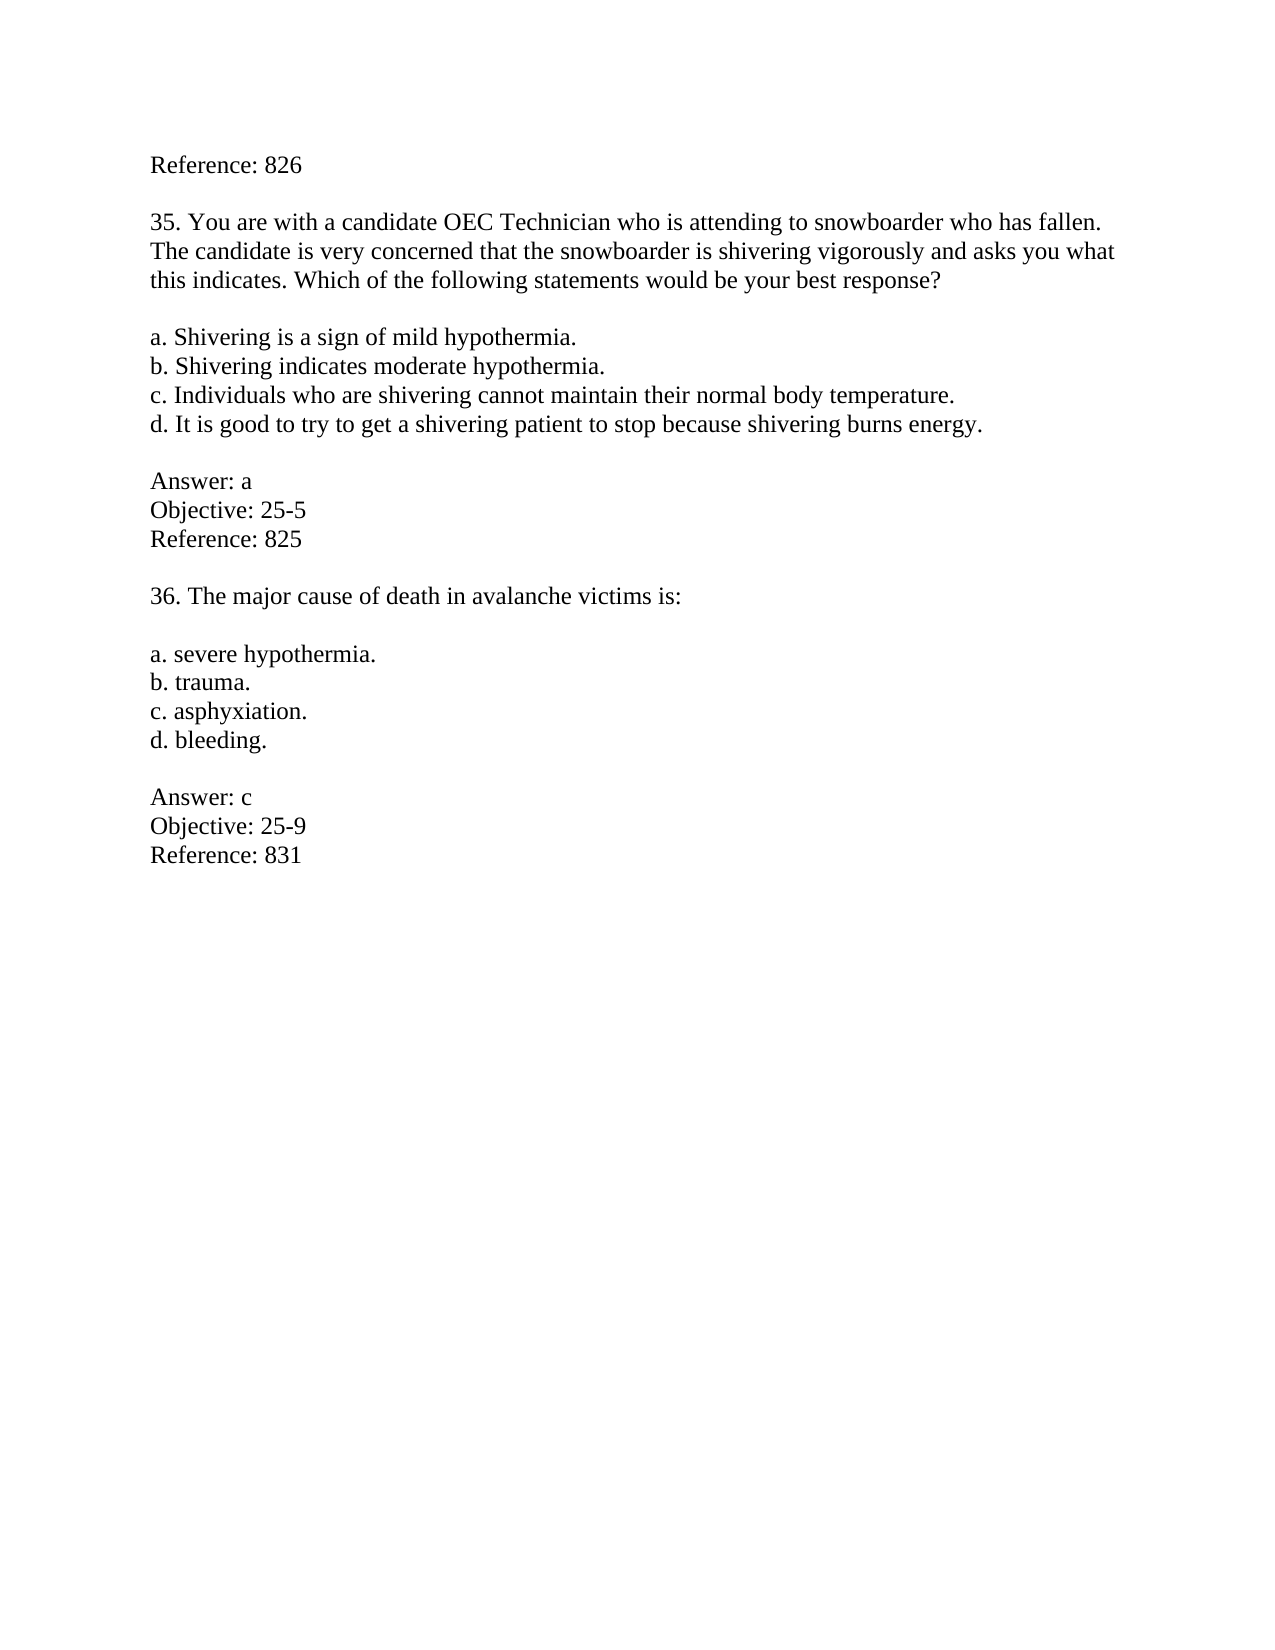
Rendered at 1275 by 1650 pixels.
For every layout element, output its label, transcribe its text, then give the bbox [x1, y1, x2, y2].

text b. Shivering indicates moderate hypothermia. [150, 351, 1125, 380]
text c. asphyxiation. [150, 696, 1125, 725]
text a. severe hypothermia. [150, 639, 1125, 667]
text Objective: 25-5 [150, 495, 1125, 524]
text 36. The major cause of death in avalanche victims is: [150, 581, 1125, 610]
text 35. You are with a candidate OEC Technician who is attending to snowboarder who has fallen. The candidate is very concerned that the snowboarder is shivering vigorously and asks you what this indicates. Which of the following statements would be your best response? [150, 207, 1125, 294]
text Answer: c [150, 782, 1125, 811]
text Answer: a [150, 466, 1125, 495]
text c. Individuals who are shivering cannot maintain their normal body temperature. [150, 380, 1125, 409]
text Objective: 25-9 [150, 811, 1125, 840]
text d. It is good to try to get a shivering patient to stop because shivering burns energy. [150, 409, 1125, 437]
text b. trauma. [150, 667, 1125, 696]
text Reference: 831 [150, 840, 1125, 869]
text Reference: 825 [150, 524, 1125, 552]
text Reference: 826 [150, 150, 1125, 179]
text a. Shivering is a sign of mild hypothermia. [150, 322, 1125, 351]
text d. bleeding. [150, 725, 1125, 754]
